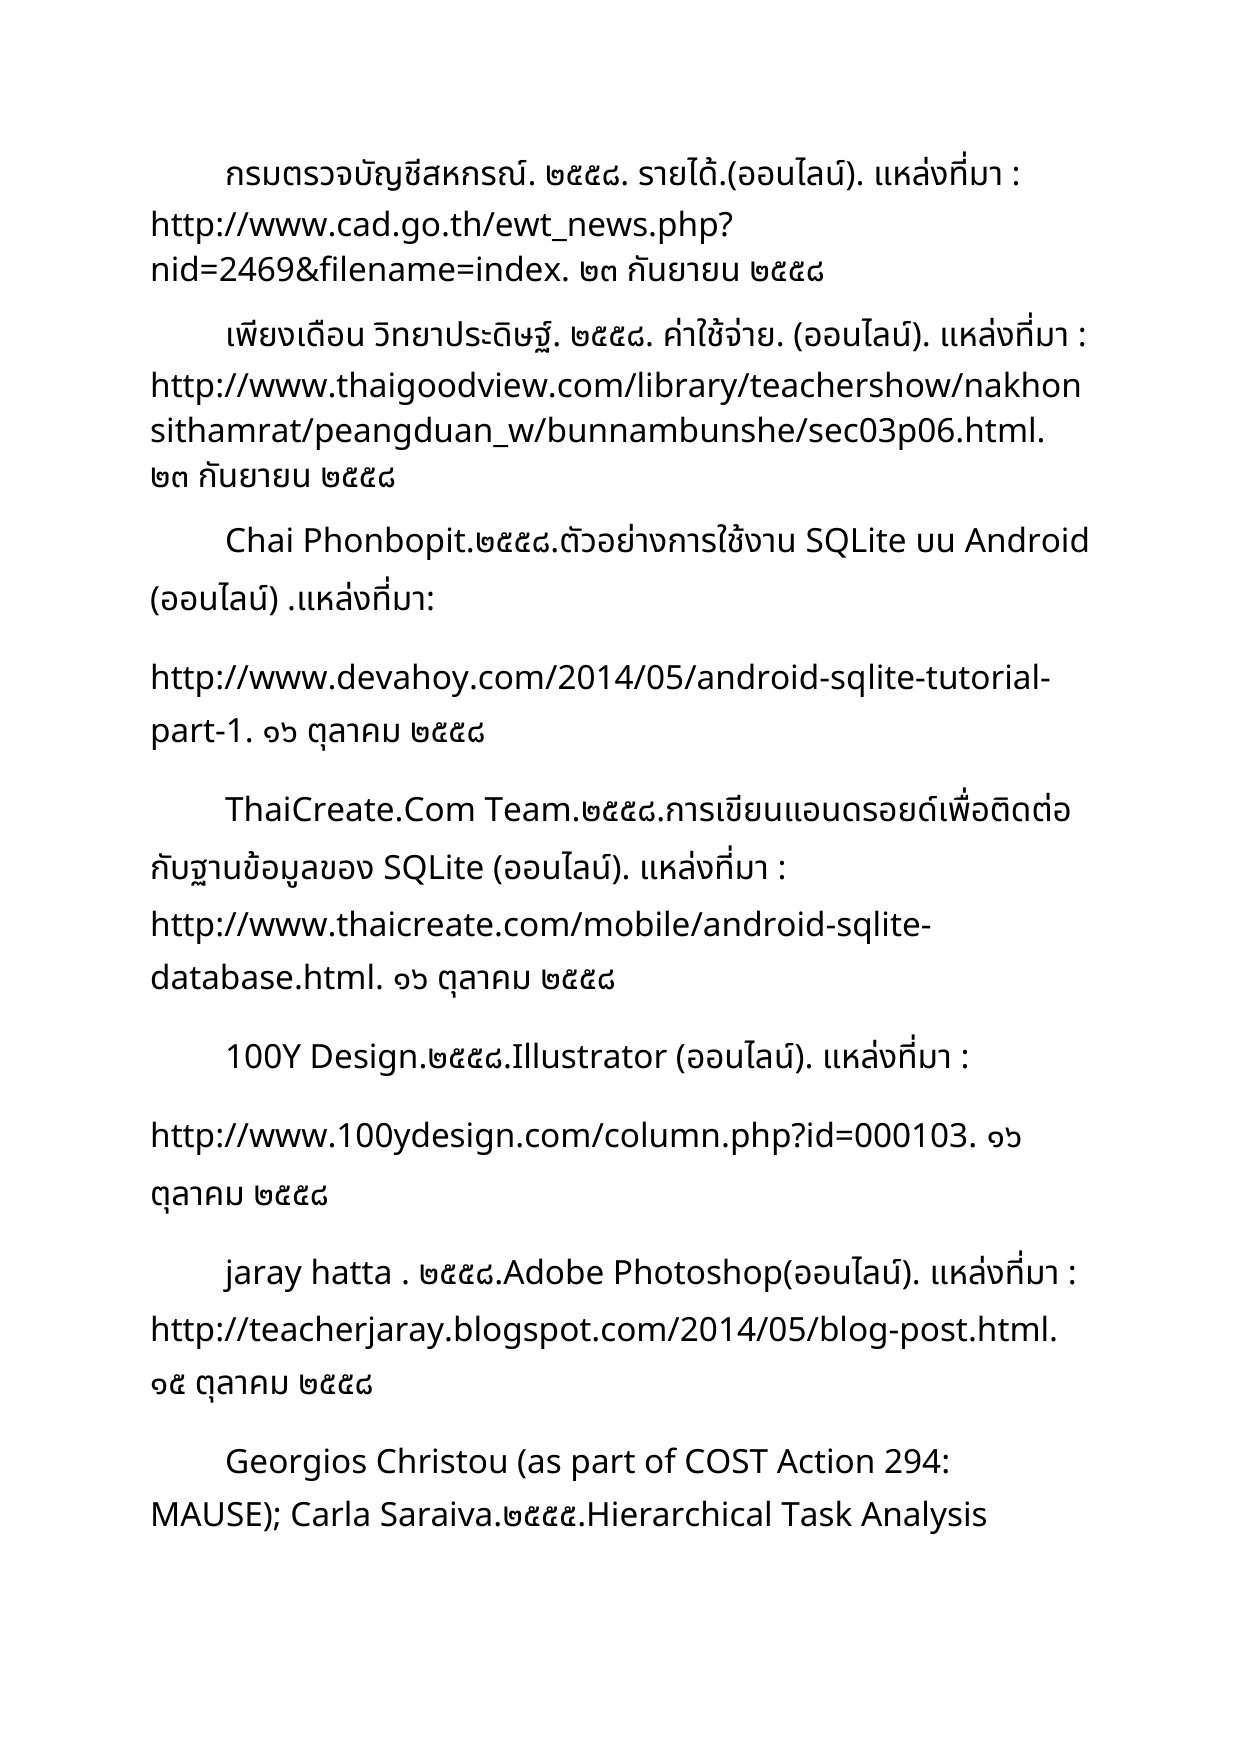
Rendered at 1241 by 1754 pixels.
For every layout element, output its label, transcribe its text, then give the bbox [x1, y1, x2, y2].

text Chai Phonbopit.๒๕๕๘.ตัวอย่างการใช้งาน SQLite บน Android (ออนไลน์) .แหล่งที่มา: [150, 517, 1090, 625]
text http://www.devahoy.com/2014/05/android-sqlite-tutorial-part-1. ๑๖ ตุลาคม ๒๕๕๘ [150, 654, 1090, 757]
text http://www.100ydesign.com/column.php?id=000103. ๑๖ ตุลาคม ๒๕๕๘ [150, 1112, 1090, 1221]
text เพียงเดือน วิทยาประดิษฐ์. ๒๕๕๘. ค่าใช้จ่าย. (ออนไลน์). แหล่งที่มา : http://www.thaigoodview.com/library/teachershow/nakhonsithamrat/peangduan_w/bunnambunshe/sec03p06.html. ๒๓ กันยายน ๒๕๕๘ [150, 311, 1090, 503]
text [150, 1438, 1090, 1541]
text jaray hatta . ๒๕๕๘.Adobe Photoshop(ออนไลน์). แหล่งที่มา : http://teacherjaray.blogspot.com/2014/05/blog-post.html. ๑๕ ตุลาคม ๒๕๕๘ [150, 1249, 1090, 1409]
text 100Y Design.๒๕๕๘.Illustrator (ออนไลน์). แหล่งที่มา : [150, 1033, 1090, 1084]
text ThaiCreate.Com Team.๒๕๕๘.การเขียนแอนดรอยด์เพื่อติดต่อกับฐานข้อมูลของ SQLite (ออนไลน์). แหล่งที่มา : http://www.thaicreate.com/mobile/android-sqlite-database.html. ๑๖ ตุลาคม ๒๕๕๘ [150, 786, 1090, 1005]
text กรมตรวจบัญชีสหกรณ์. ๒๕๕๘. รายได้.(ออนไลน์). แหล่งที่มา : http://www.cad.go.th/ewt_news.php?nid=2469&filename=index. ๒๓ กันยายน ๒๕๕๘ [150, 150, 1090, 297]
